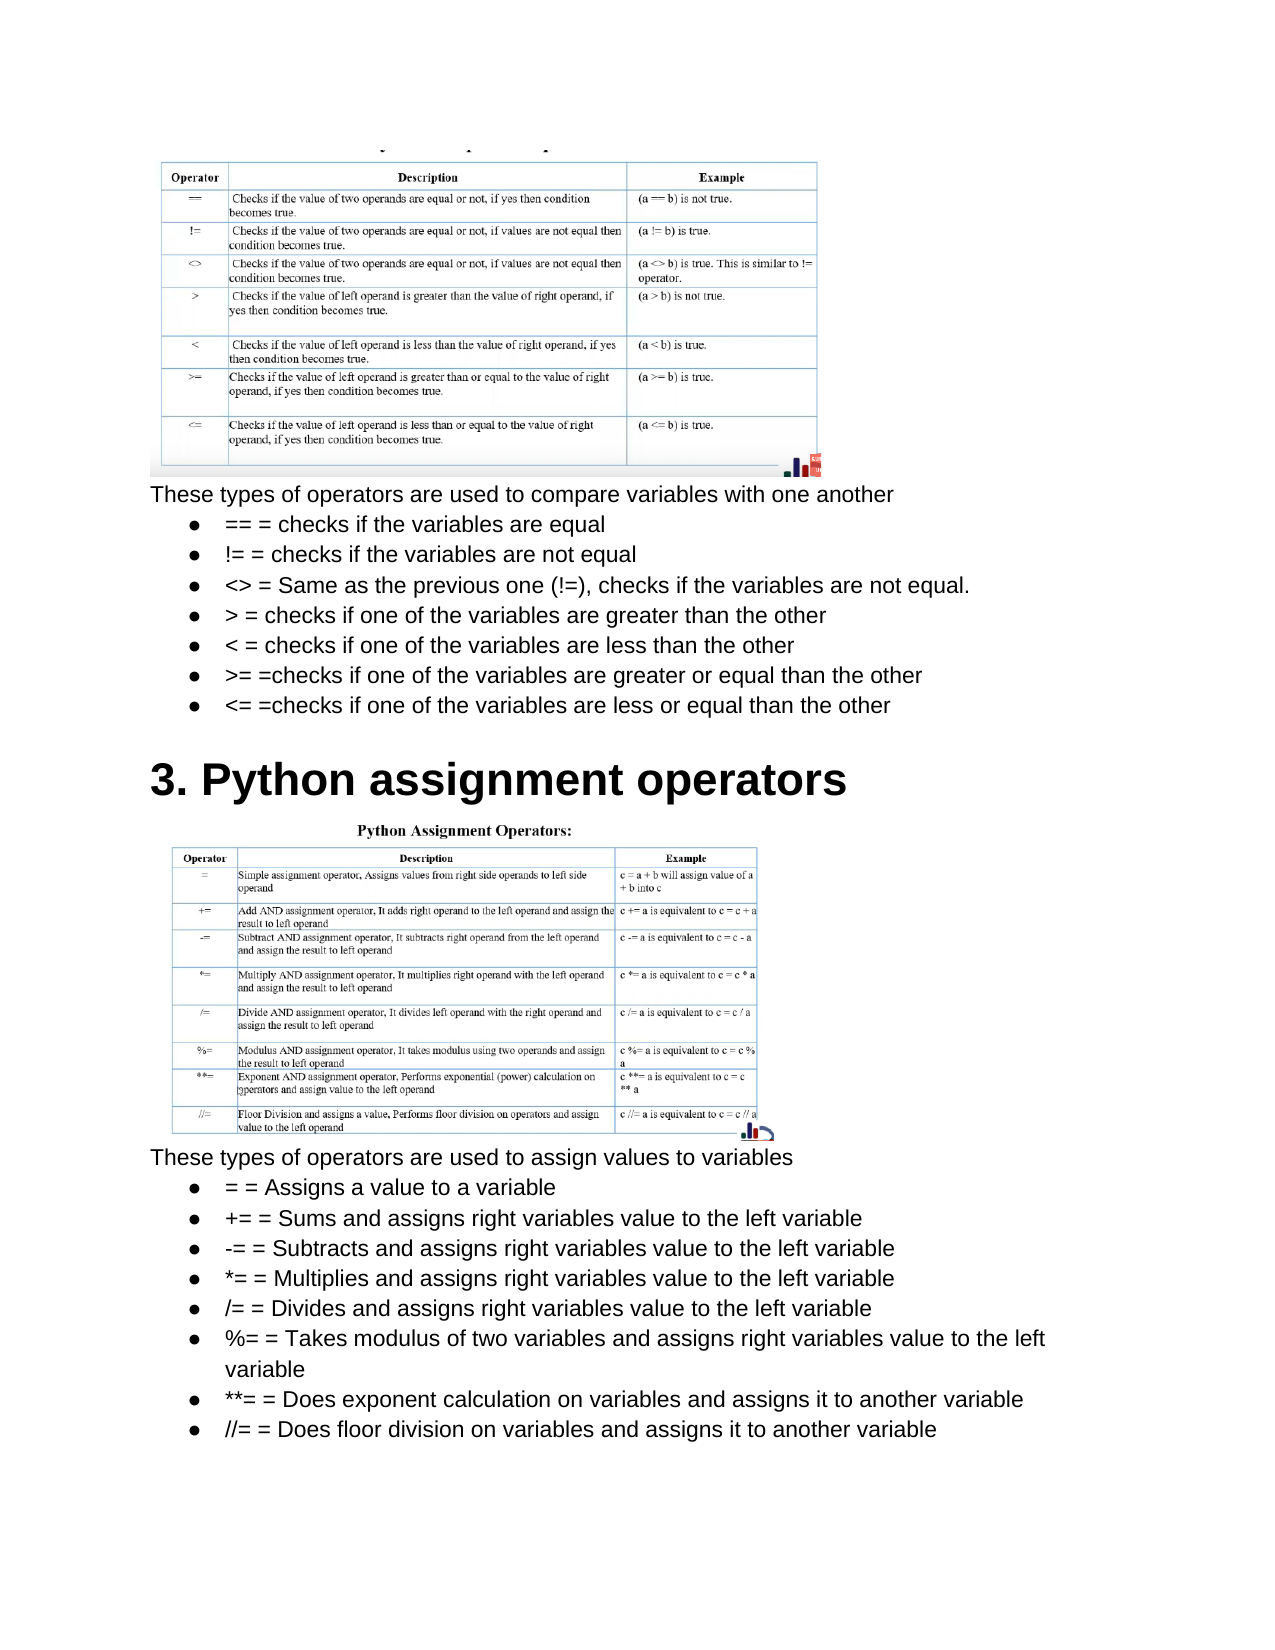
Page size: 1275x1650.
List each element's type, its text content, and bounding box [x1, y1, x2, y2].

list > = checks if one of the variables are greater than the other [187, 602, 1125, 628]
list **= = Does exponent calculation on variables and assigns it to another variable [187, 1386, 1125, 1412]
list >= =checks if one of the variables are greater or equal than the other [187, 662, 1125, 688]
picture [150, 150, 822, 477]
list -= = Subtracts and assigns right variables value to the left variable [187, 1235, 1125, 1261]
list *= = Multiplies and assigns right variables value to the left variable [187, 1265, 1125, 1291]
list < = checks if one of the variables are less than the other [187, 632, 1125, 658]
text These types of operators are used to compare variables with one another [150, 481, 1125, 507]
text These types of operators are used to assign values to variables [150, 1144, 1125, 1171]
list %= = Takes modulus of two variables and assigns right variables value to the left variable [187, 1325, 1125, 1382]
list /= = Divides and assigns right variables value to the left variable [187, 1295, 1125, 1322]
list == = checks if the variables are equal [187, 511, 1125, 537]
list <> = Same as the previous one (!=), checks if the variables are not equal. [187, 572, 1125, 598]
list <= =checks if one of the variables are less or equal than the other [187, 692, 1125, 719]
list //= = Does floor division on variables and assigns it to another variable [187, 1416, 1125, 1442]
list = = Assigns a value to a variable [187, 1174, 1125, 1201]
list += = Sums and assigns right variables value to the left variable [187, 1204, 1125, 1231]
picture [150, 813, 774, 1141]
list != = checks if the variables are not equal [187, 541, 1125, 568]
text 3. Python assignment operators [150, 753, 1125, 806]
